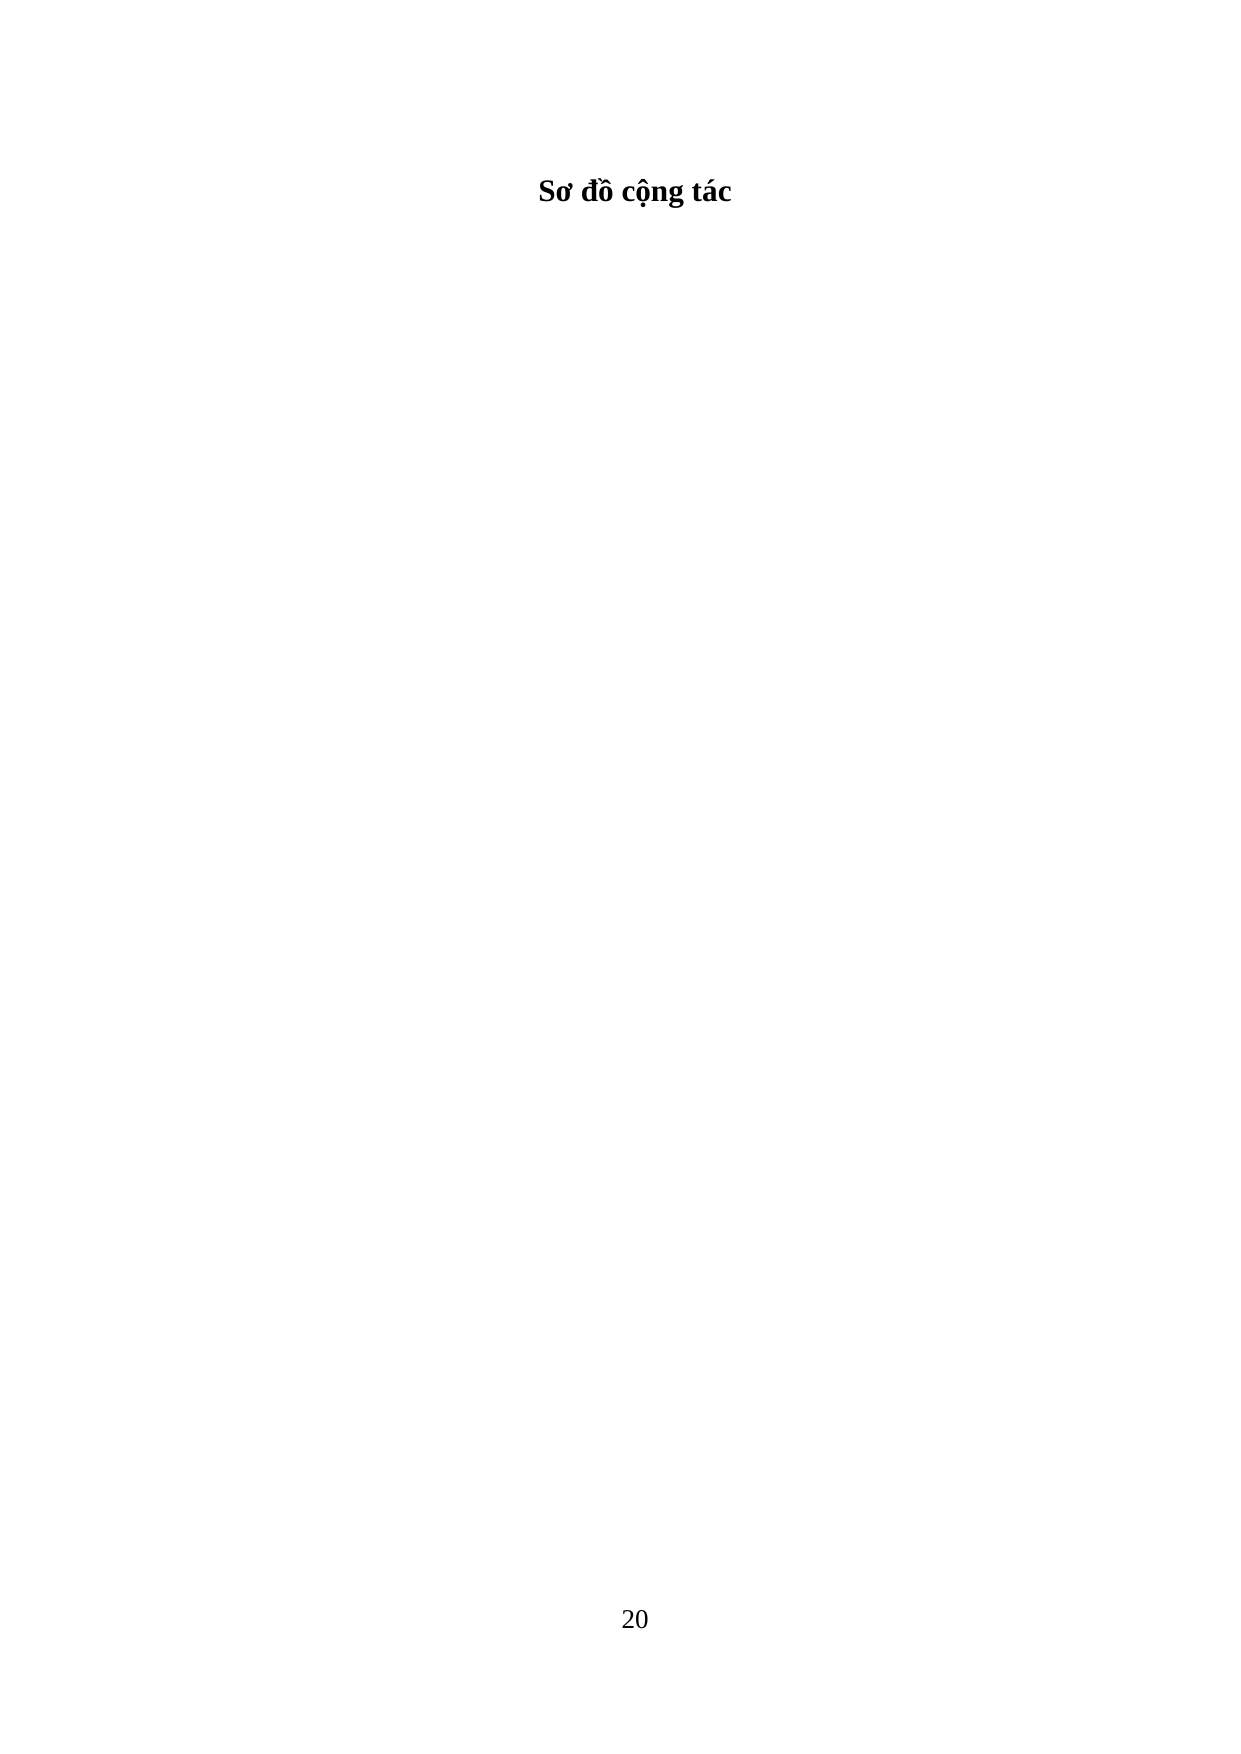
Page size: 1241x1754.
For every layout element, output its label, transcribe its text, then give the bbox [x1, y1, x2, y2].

subtitle Sơ đồ cộng tác [177, 173, 1092, 209]
